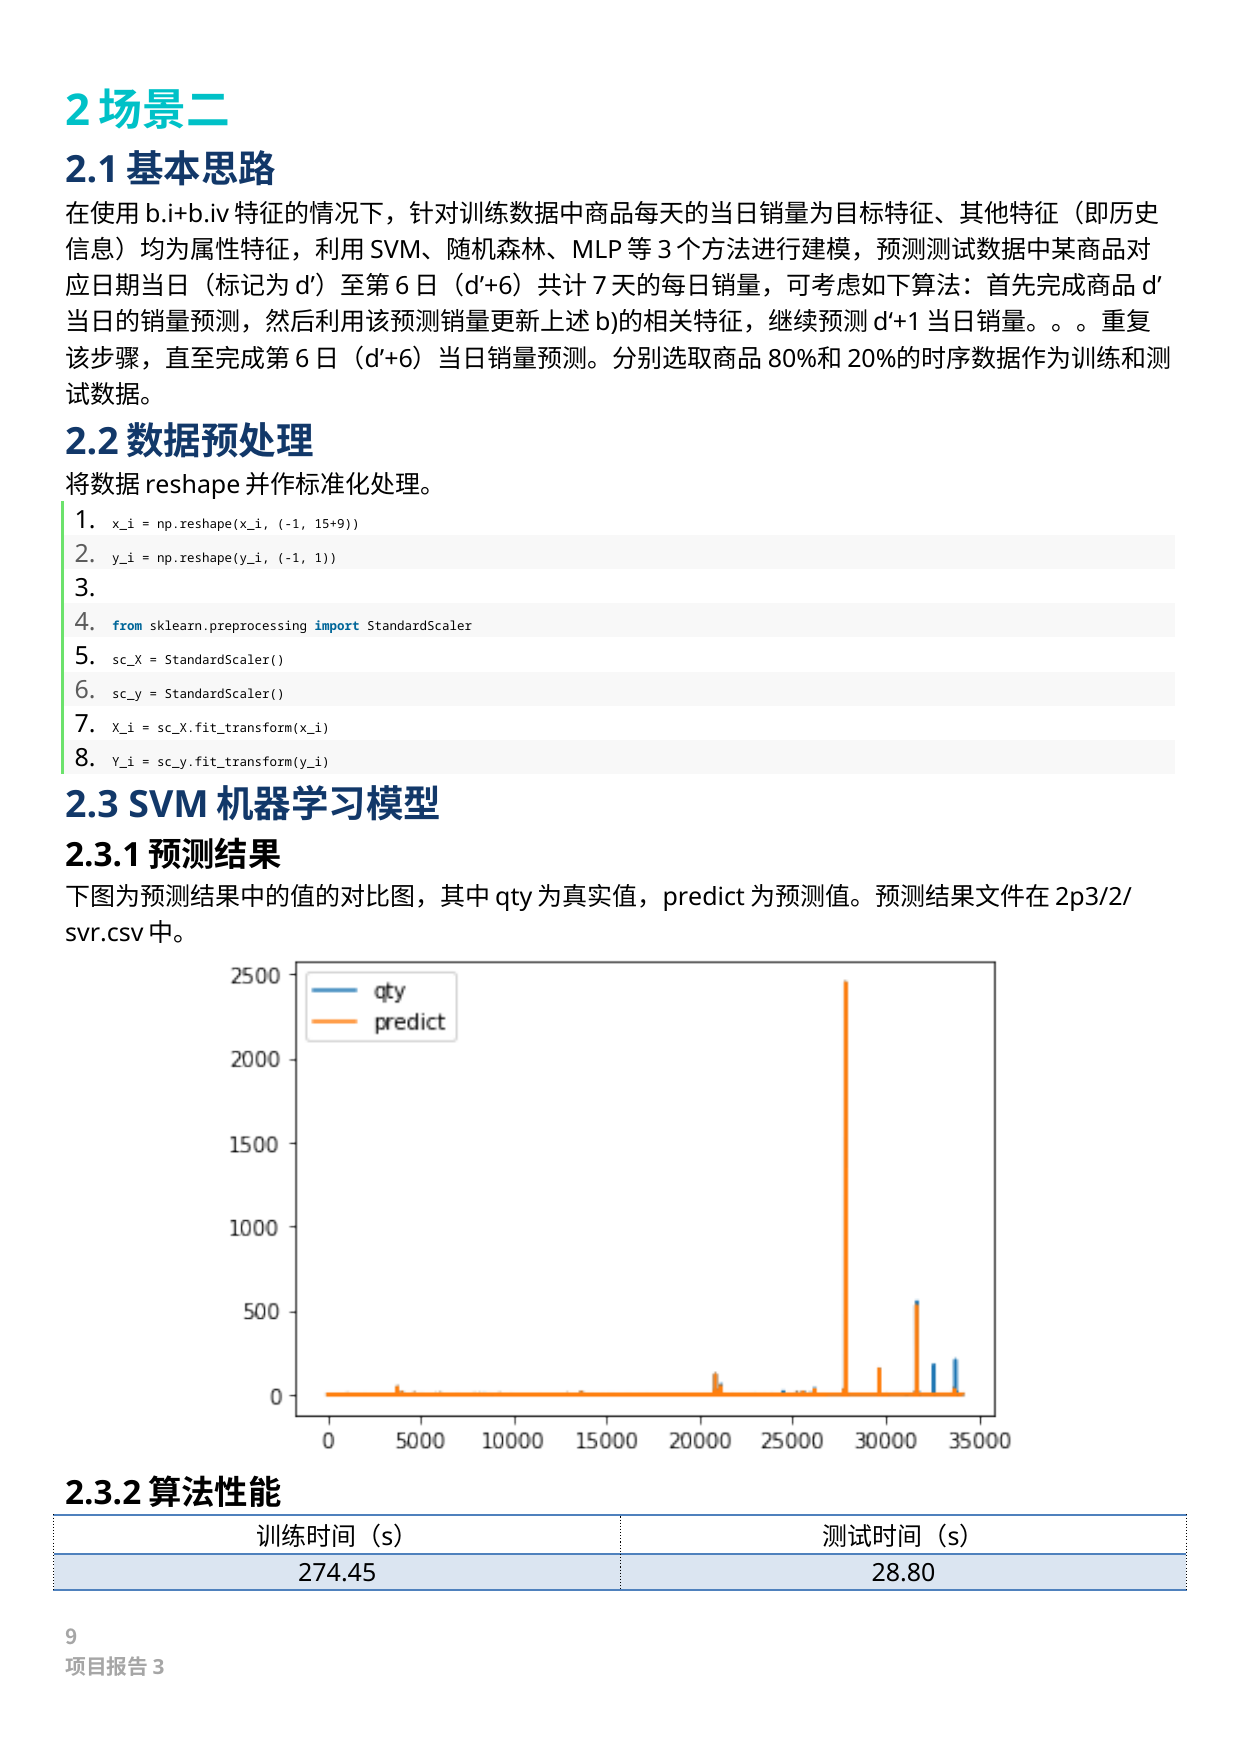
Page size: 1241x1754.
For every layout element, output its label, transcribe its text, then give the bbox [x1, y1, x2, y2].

list from sklearn.preprocessing import StandardScaler [64, 603, 1175, 637]
text 下图为预测结果中的值的对比图，其中qty为真实值，predict为预测值。预测结果文件在2p3/2/svr.csv中。 [65, 877, 1175, 949]
subtitle 2.3.2算法性能 [65, 1466, 1175, 1514]
subtitle 2.3 SVM机器学习模型 [65, 774, 1175, 828]
picture [215, 949, 1026, 1466]
text 在使用b.i+b.iv特征的情况下，针对训练数据中商品每天的当日销量为目标特征、其他特征（即历史信息）均为属性特征，利用SVM、随机森林、MLP等3个方法进行建模，预测测试数据中某商品对应日期当日（标记为d’）至第6日（d’+6）共计7天的每日销量，可考虑如下算法：首先完成商品d’当日的销量预测，然后利用该预测销量更新上述b)的相关特征，继续预测d‘+1当日销量。。。重复该步骤，直至完成第6日（d’+6）当日销量预测。分别选取商品80%和20%的时序数据作为训练和测试数据。 [65, 193, 1175, 411]
subtitle 2场景二 [65, 75, 1175, 138]
table_header 训练时间（s） [54, 1516, 620, 1553]
list Y_i = sc_y.fit_transform(y_i) [64, 740, 1175, 774]
list y_i = np.reshape(y_i, (-1, 1)) [64, 535, 1175, 569]
list sc_X = StandardScaler() [64, 637, 1175, 672]
subtitle 2.3.1预测结果 [65, 828, 1175, 877]
list X_i = sc_X.fit_transform(x_i) [64, 706, 1175, 740]
table_cell 28.80 [620, 1555, 1186, 1589]
list x_i = np.reshape(x_i, (-1, 15+9)) [64, 501, 1175, 535]
table_header 测试时间（s） [620, 1516, 1186, 1553]
text 将数据reshape并作标准化处理。 [65, 465, 1175, 501]
subtitle 2.2数据预处理 [65, 411, 1175, 465]
subtitle 2.1基本思路 [65, 138, 1175, 193]
list sc_y = StandardScaler() [64, 672, 1175, 706]
table_cell 274.45 [54, 1555, 620, 1589]
